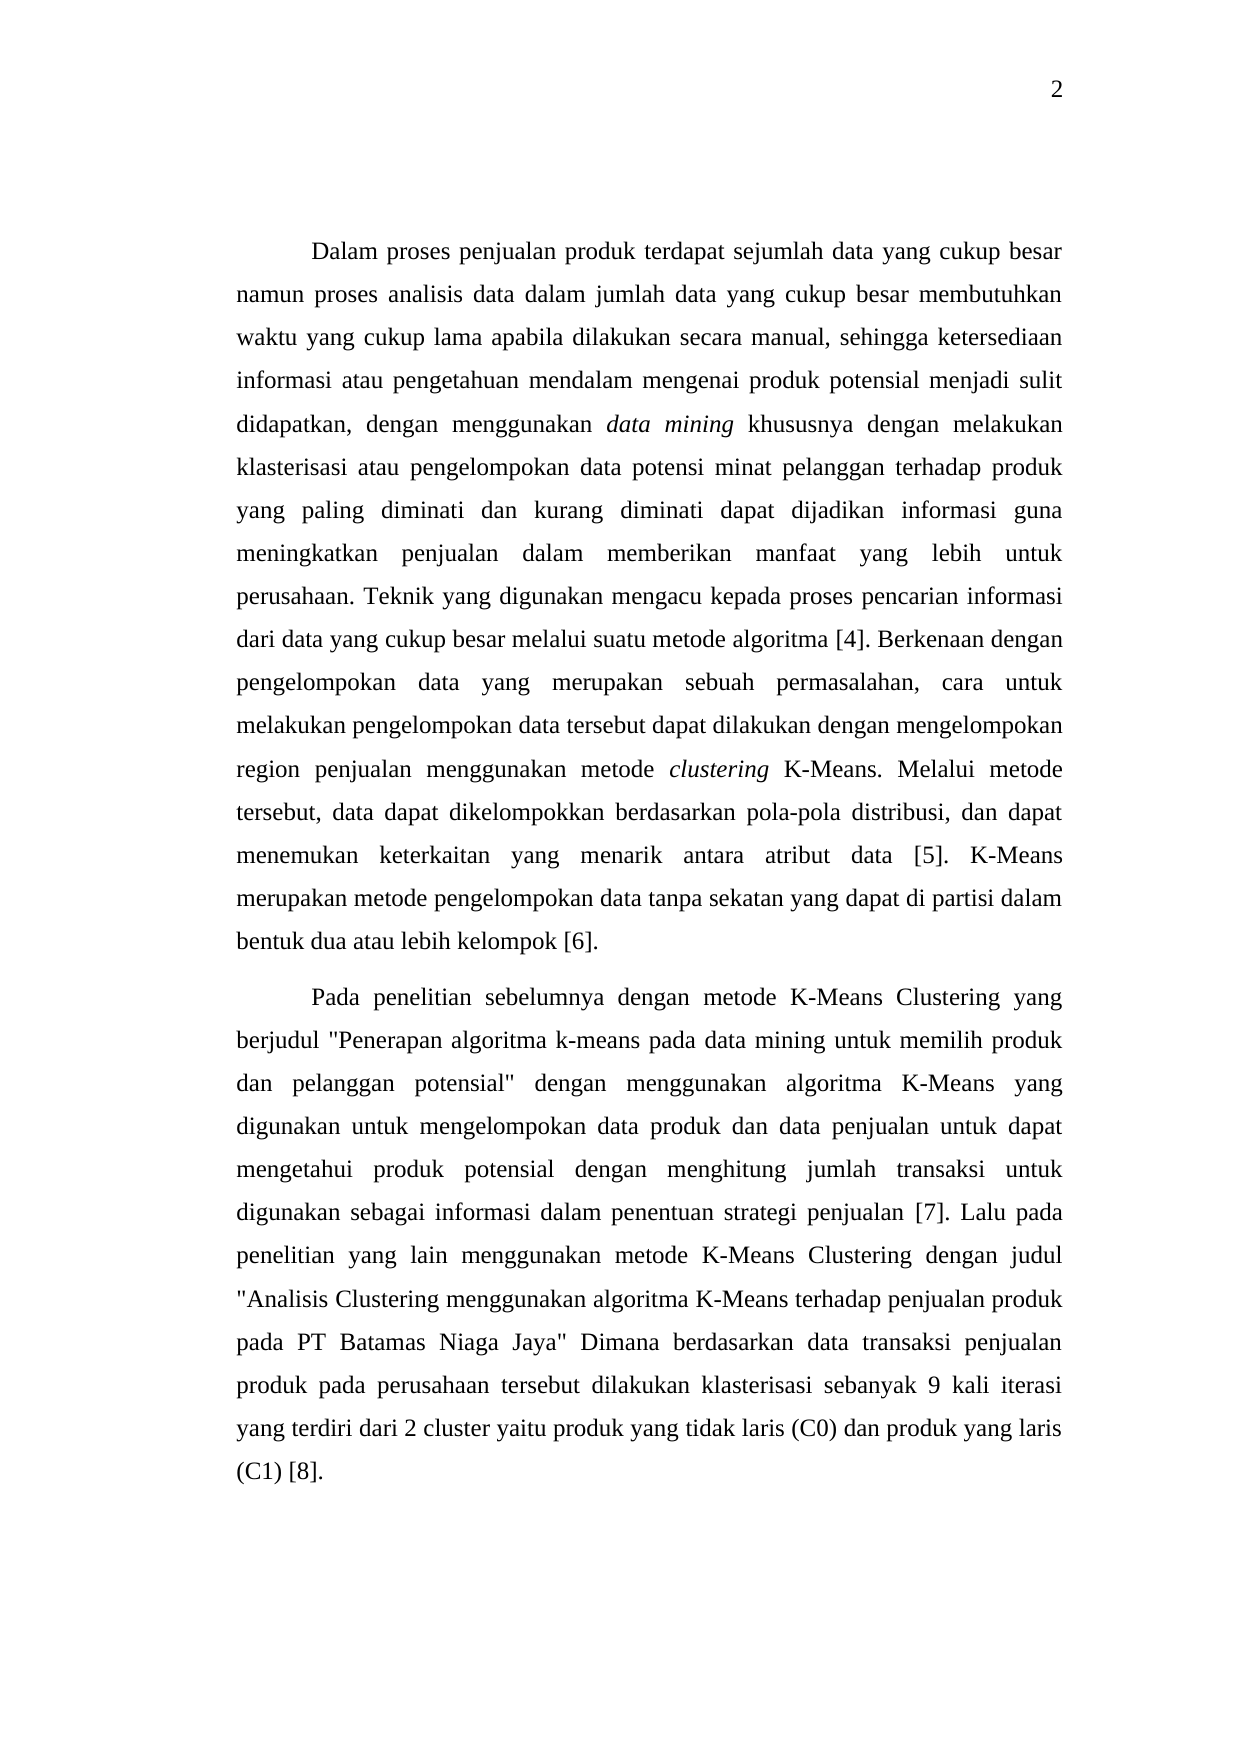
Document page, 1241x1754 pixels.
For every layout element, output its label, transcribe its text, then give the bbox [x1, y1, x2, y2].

text Dalam proses penjualan produk terdapat sejumlah data yang cukup besar namun proses analisis data dalam jumlah data yang cukup besar membutuhkan waktu yang cukup lama apabila dilakukan secara manual, sehingga ketersediaan informasi atau pengetahuan mendalam mengenai produk potensial menjadi sulit didapatkan, dengan menggunakan data mining khususnya dengan melakukan klasterisasi atau pengelompokan data potensi minat pelanggan terhadap produk yang paling diminati dan kurang diminati dapat dijadikan informasi guna meningkatkan penjualan dalam memberikan manfaat yang lebih untuk perusahaan. Teknik yang digunakan mengacu kepada proses pencarian informasi dari data yang cukup besar melalui suatu metode algoritma [4]. Berkenaan dengan pengelompokan data yang merupakan sebuah permasalahan, cara untuk melakukan pengelompokan data tersebut dapat dilakukan dengan mengelompokan region penjualan menggunakan metode clustering K-Means. Melalui metode tersebut, data dapat dikelompokkan berdasarkan pola-pola distribusi, dan dapat menemukan keterkaitan yang menarik antara atribut data [5]. K-Means merupakan metode pengelompokan data tanpa sekatan yang dapat di partisi dalam bentuk dua atau lebih kelompok [6]. [236, 236, 1063, 955]
text Pada penelitian sebelumnya dengan metode K-Means Clustering yang berjudul "Penerapan algoritma k-means pada data mining untuk memilih produk dan pelanggan potensial" dengan menggunakan algoritma K-Means yang digunakan untuk mengelompokan data produk dan data penjualan untuk dapat mengetahui produk potensial dengan menghitung jumlah transaksi untuk digunakan sebagai informasi dalam penentuan strategi penjualan [7]. Lalu pada penelitian yang lain menggunakan metode K-Means Clustering dengan judul "Analisis Clustering menggunakan algoritma K-Means terhadap penjualan produk pada PT Batamas Niaga Jaya" Dimana berdasarkan data transaksi penjualan produk pada perusahaan tersebut dilakukan klasterisasi sebanyak 9 kali iterasi yang terdiri dari 2 cluster yaitu produk yang tidak laris (C0) dan produk yang laris (C1) [8]. [236, 982, 1063, 1485]
